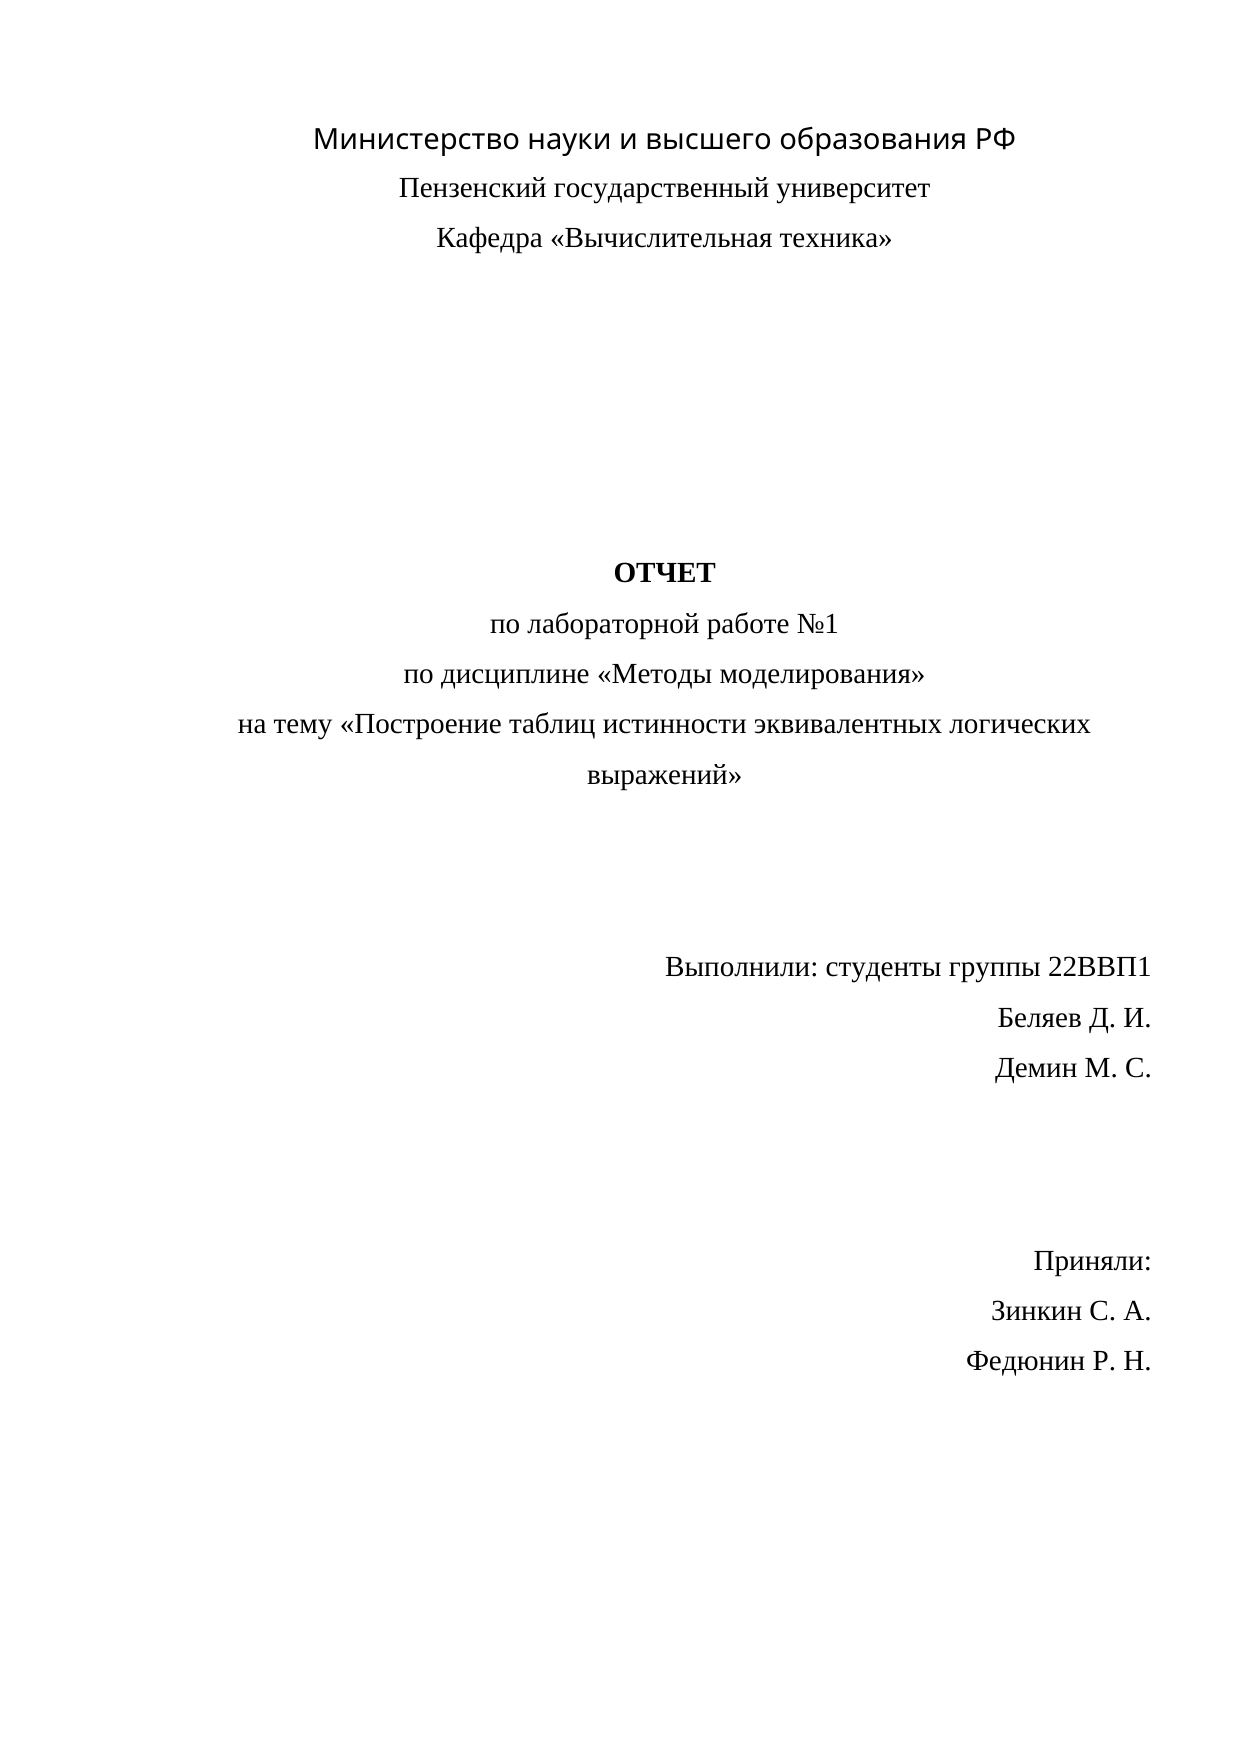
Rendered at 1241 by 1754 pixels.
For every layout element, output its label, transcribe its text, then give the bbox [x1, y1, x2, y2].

text Федюнин Р. Н. [177, 1343, 1152, 1377]
text по дисциплине «Методы моделирования» [177, 656, 1152, 690]
text Приняли: [177, 1243, 1152, 1276]
text Пензенский государственный университет [177, 170, 1152, 204]
text Демин М. С. [620, 1050, 1152, 1083]
text Выполнили: студенты группы 22ВВП1 [177, 949, 1152, 983]
text Беляев Д. И. [767, 1000, 1152, 1033]
text на тему «Построение таблиц истинности эквивалентных логических выражений» [177, 706, 1152, 790]
text Зинкин С. А. [177, 1293, 1152, 1326]
text Кафедра «Вычислительная техника» [177, 221, 1152, 254]
text Министерство науки и высшего образования РФ [177, 118, 1152, 158]
text по лабораторной работе №1 [177, 606, 1152, 639]
text ОТЧЕТ [177, 556, 1152, 589]
